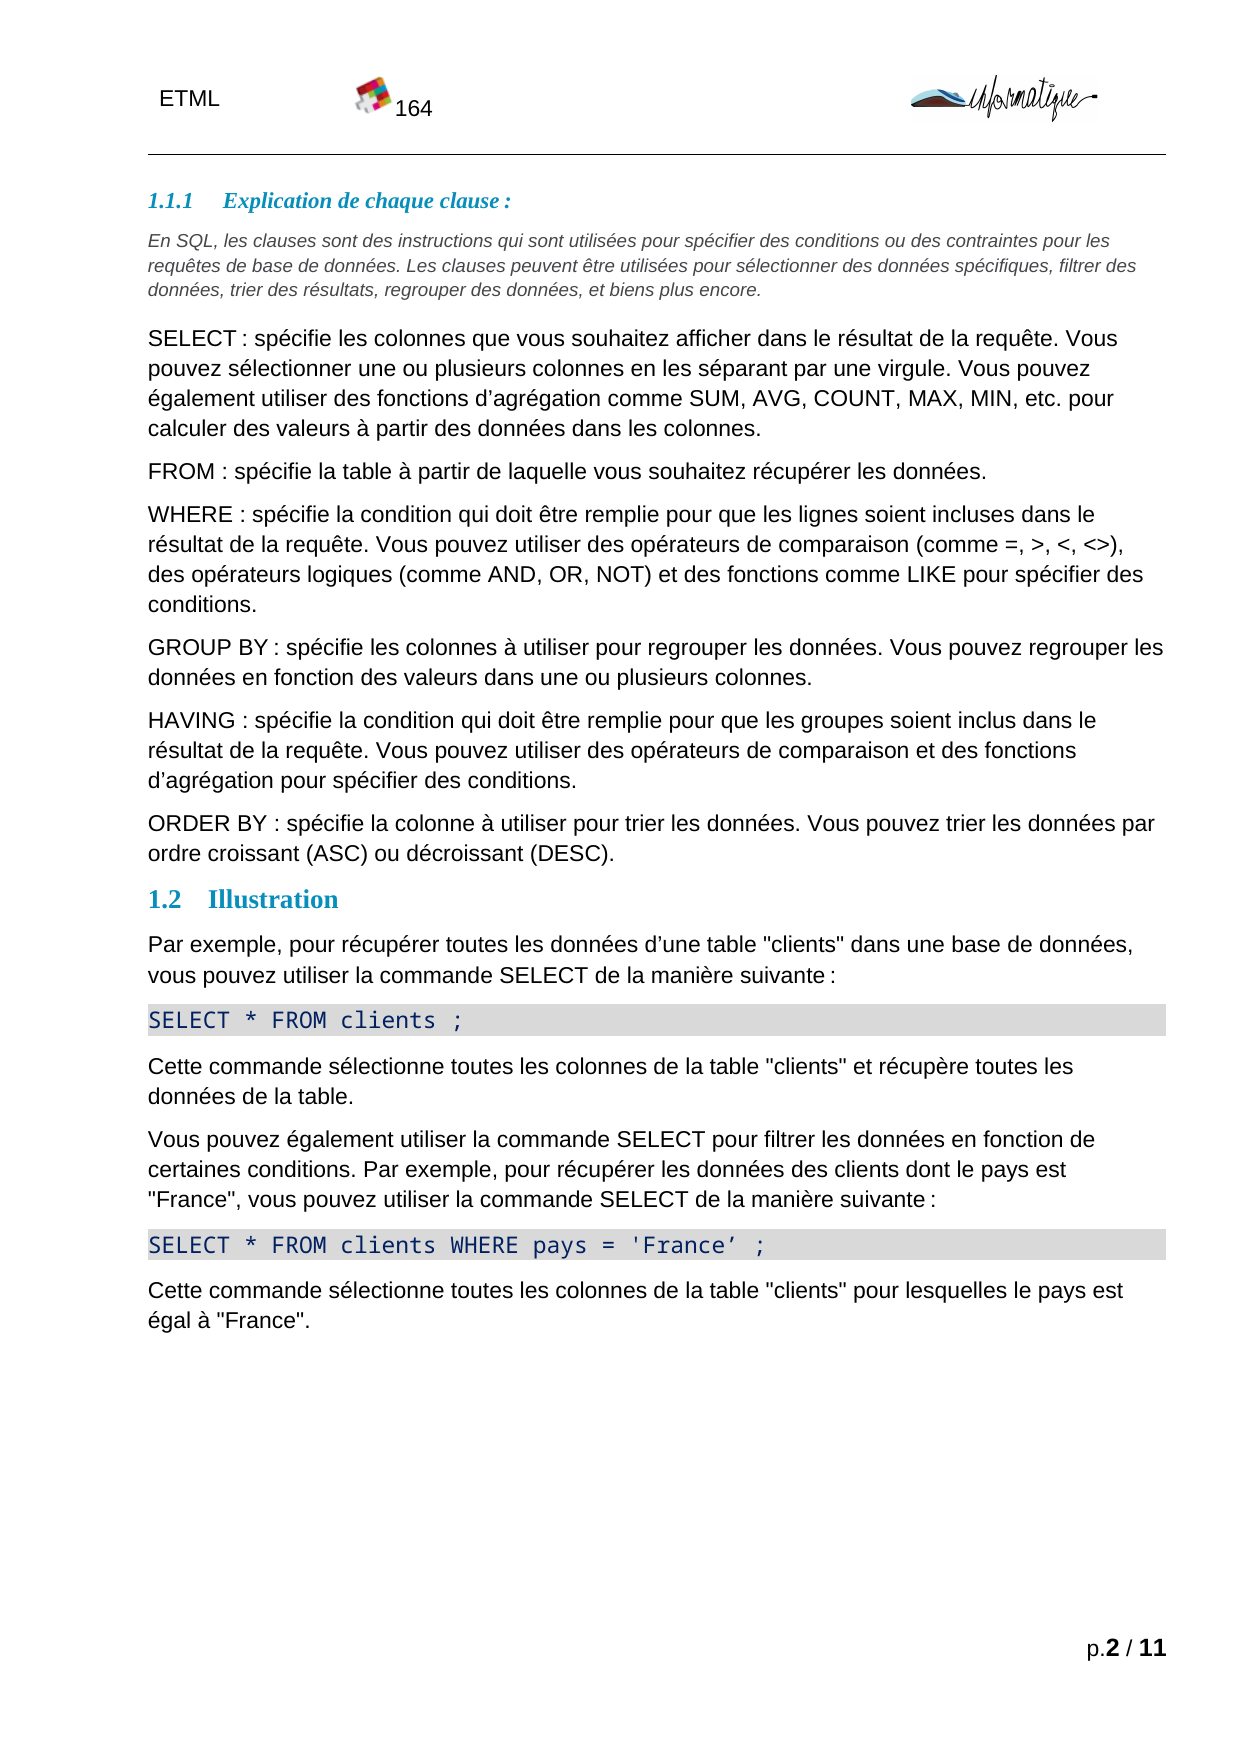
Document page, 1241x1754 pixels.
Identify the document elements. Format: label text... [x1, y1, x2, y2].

picture [350, 75, 395, 116]
text SELECT * FROM clients WHERE pays = 'France’ ; [148, 1229, 1166, 1260]
text SELECT : spécifie les colonnes que vous souhaitez afficher dans le résultat de la requête. Vous pouvez sélectionner une ou plusieurs colonnes en les séparant par une virgule. Vous pouvez également utiliser des fonctions d’agrégation comme SUM, AVG, COUNT, MAX, MIN, etc. pour calculer des valeurs à partir des données dans les colonnes. [148, 325, 1166, 442]
text FROM : spécifie la table à partir de laquelle vous souhaitez récupérer les données. [148, 458, 1166, 484]
subtitle Illustration [148, 883, 1166, 914]
text En SQL, les clauses sont des instructions qui sont utilisées pour spécifier des conditions ou des contraintes pour les requêtes de base de données. Les clauses peuvent être utilisées pour sélectionner des données spécifiques, filtrer des données, trier des résultats, regrouper des données, et biens plus encore. [148, 229, 1166, 301]
text GROUP BY : spécifie les colonnes à utiliser pour regrouper les données. Vous pouvez regrouper les données en fonction des valeurs dans une ou plusieurs colonnes. [148, 634, 1166, 691]
subtitle Explication de chaque clause : [148, 187, 1166, 213]
text Cette commande sélectionne toutes les colonnes de la table "clients" pour lesquelles le pays est égal à "France". [148, 1277, 1166, 1334]
text Par exemple, pour récupérer toutes les données d’une table "clients" dans une base de données, vous pouvez utiliser la commande SELECT de la manière suivante : [148, 931, 1166, 988]
text Vous pouvez également utiliser la commande SELECT pour filtrer les données en fonction de certaines conditions. Par exemple, pour récupérer les données des clients dont le pays est "France", vous pouvez utiliser la commande SELECT de la manière suivante : [148, 1126, 1166, 1212]
text Cette commande sélectionne toutes les colonnes de la table "clients" et récupère toutes les données de la table. [148, 1053, 1166, 1109]
text HAVING : spécifie la condition qui doit être remplie pour que les groupes soient inclus dans le résultat de la requête. Vous pouvez utiliser des opérateurs de comparaison et des fonctions d’agrégation pour spécifier des conditions. [148, 707, 1166, 794]
text ORDER BY : spécifie la colonne à utiliser pour trier les données. Vous pouvez trier les données par ordre croissant (ASC) ou décroissant (DESC). [148, 810, 1166, 867]
text SELECT * FROM clients ; [148, 1004, 1166, 1036]
text WHERE : spécifie la condition qui doit être remplie pour que les lignes soient incluses dans le résultat de la requête. Vous pouvez utiliser des opérateurs de comparaison (comme =, >, <, <>), des opérateurs logiques (comme AND, OR, NOT) et des fonctions comme LIKE pour spécifier des conditions. [148, 501, 1166, 618]
